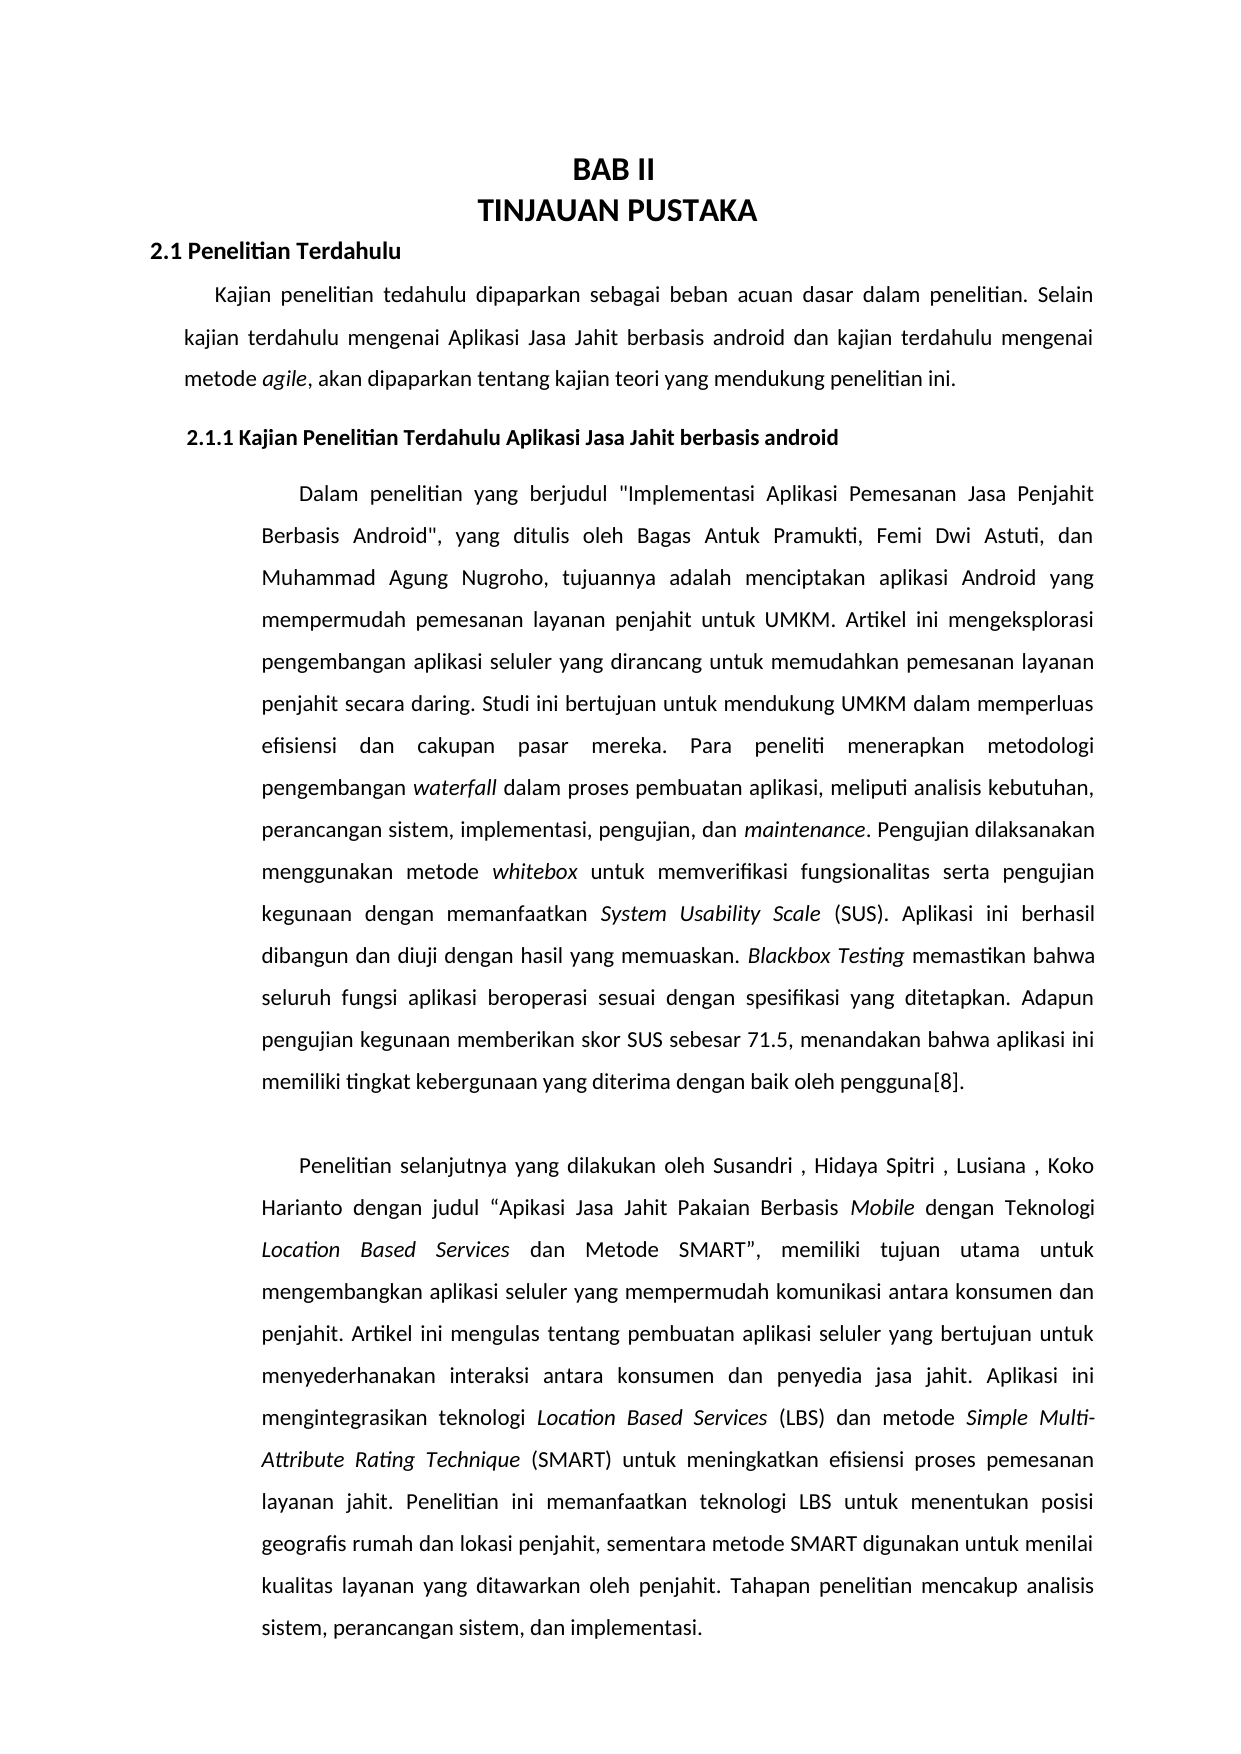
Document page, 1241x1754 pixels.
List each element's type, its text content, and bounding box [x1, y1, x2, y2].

subtitle BAB II TINJAUAN PUSTAKA [139, 148, 1095, 229]
text Dalam penelitian yang berjudul "Implementasi Aplikasi Pemesanan Jasa Penjahit Berbasis Android", yang ditulis oleh Bagas Antuk Pramukti, Femi Dwi Astuti, dan Muhammad Agung Nugroho, tujuannya adalah menciptakan aplikasi Android yang mempermudah pemesanan layanan penjahit untuk UMKM. Artikel ini mengeksplorasi pengembangan aplikasi seluler yang dirancang untuk memudahkan pemesanan layanan penjahit secara daring. Studi ini bertujuan untuk mendukung UMKM dalam memperluas efisiensi dan cakupan pasar mereka. Para peneliti menerapkan metodologi pengembangan waterfall dalam proses pembuatan aplikasi, meliputi analisis kebutuhan, perancangan sistem, implementasi, pengujian, dan maintenance. Pengujian dilaksanakan menggunakan metode whitebox untuk memverifikasi fungsionalitas serta pengujian kegunaan dengan memanfaatkan System Usability Scale (SUS). Aplikasi ini berhasil dibangun dan diuji dengan hasil yang memuaskan. Blackbox Testing memastikan bahwa seluruh fungsi aplikasi beroperasi sesuai dengan spesifikasi yang ditetapkan. Adapun pengujian kegunaan memberikan skor SUS sebesar 71.5, menandakan bahwa aplikasi ini memiliki tingkat kebergunaan yang diterima dengan baik oleh pengguna. [261, 479, 1095, 1095]
text Kajian penelitian tedahulu dipaparkan sebagai beban acuan dasar dalam penelitian. Selain kajian terdahulu mengenai Aplikasi Jasa Jahit berbasis android dan kajian terdahulu mengenai metode agile, akan dipaparkan tentang kajian teori yang mendukung penelitian ini. [184, 281, 1095, 393]
subtitle Penelitian Terdahulu [150, 235, 1103, 265]
text Penelitian selanjutnya yang dilakukan oleh Susandri , Hidaya Spitri , Lusiana , Koko Harianto dengan judul “Apikasi Jasa Jahit Pakaian Berbasis Mobile dengan Teknologi Location Based Services dan Metode SMART”, memiliki tujuan utama untuk mengembangkan aplikasi seluler yang mempermudah komunikasi antara konsumen dan penjahit. Artikel ini mengulas tentang pembuatan aplikasi seluler yang bertujuan untuk menyederhanakan interaksi antara konsumen dan penyedia jasa jahit. Aplikasi ini mengintegrasikan teknologi Location Based Services (LBS) dan metode Simple Multi-Attribute Rating Technique (SMART) untuk meningkatkan efisiensi proses pemesanan layanan jahit. Penelitian ini memanfaatkan teknologi LBS untuk menentukan posisi geografis rumah dan lokasi penjahit, sementara metode SMART digunakan untuk menilai kualitas layanan yang ditawarkan oleh penjahit. Tahapan penelitian mencakup analisis sistem, perancangan sistem, dan implementasi. [261, 1151, 1095, 1641]
subtitle 2.1.1 Kajian Penelitian Terdahulu Aplikasi Jasa Jahit berbasis android [186, 423, 1105, 451]
